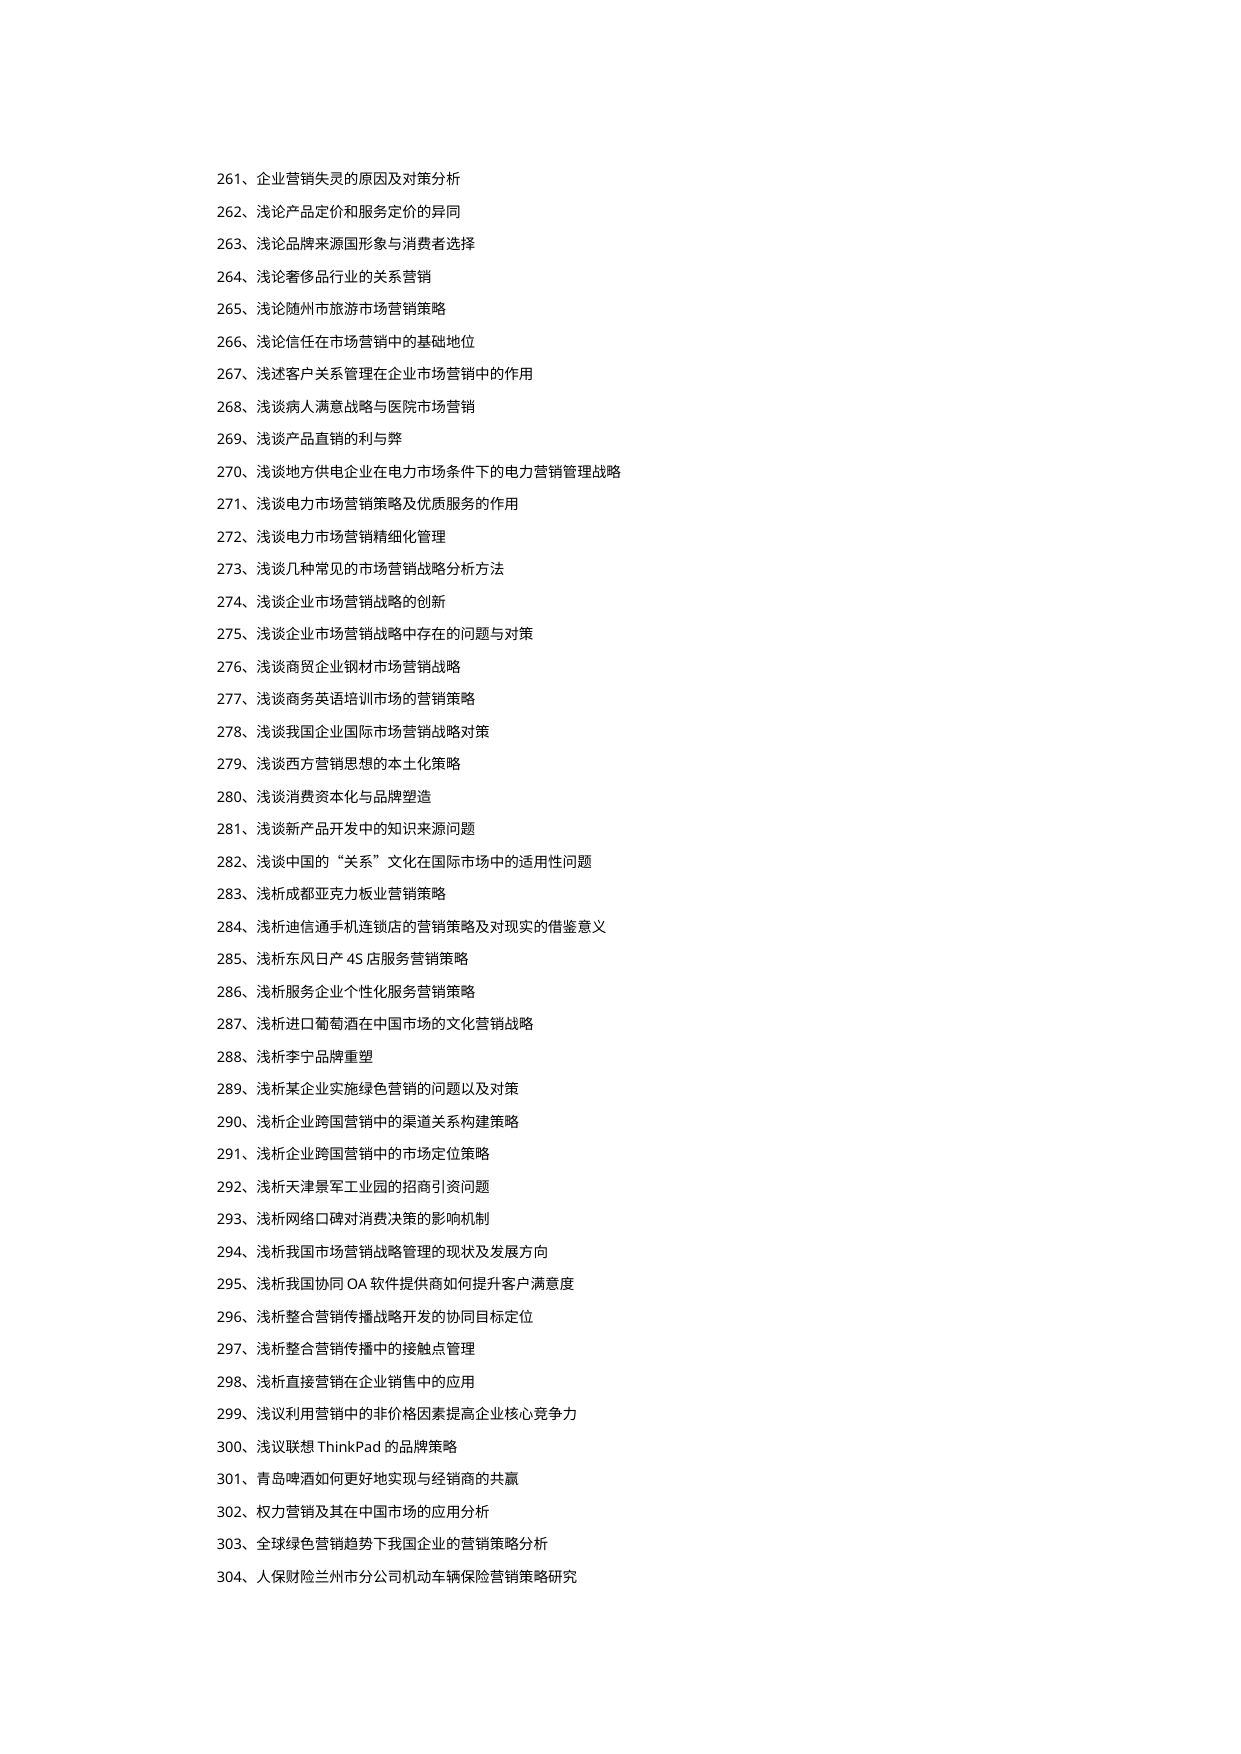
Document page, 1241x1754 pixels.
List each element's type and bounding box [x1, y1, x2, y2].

text [187, 162, 1053, 1592]
